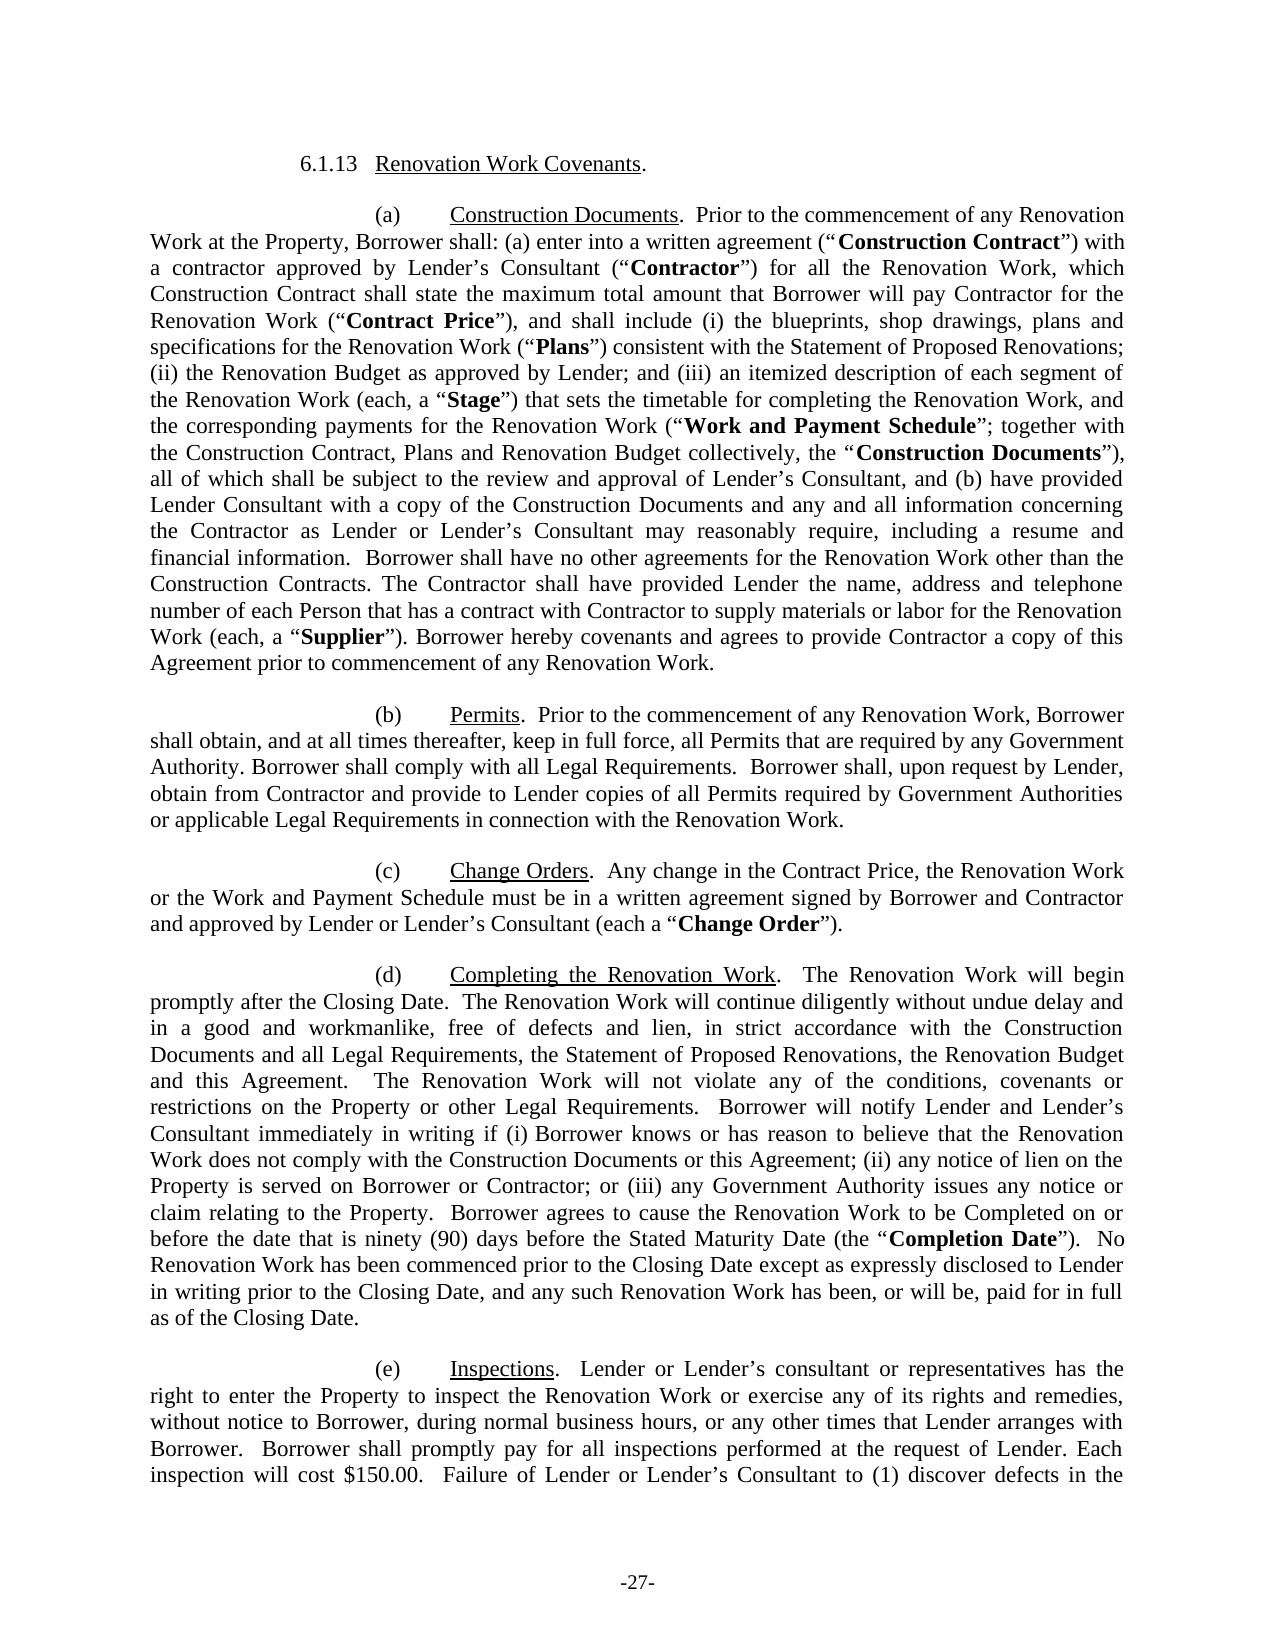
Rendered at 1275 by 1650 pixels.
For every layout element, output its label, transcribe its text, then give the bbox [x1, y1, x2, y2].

subtitle Change Orders. Any change in the Contract Price, the Renovation Work or the Work and Payment Schedule must be in a written agreement signed by Borrower and Contractor and approved by Lender or Lender’s Consultant (each a “Change Order”). [150, 857, 1125, 937]
subtitle Completing the Renovation Work. The Renovation Work will begin promptly after the Closing Date. The Renovation Work will continue diligently without undue delay and in a good and workmanlike, free of defects and lien, in strict accordance with the Construction Documents and all Legal Requirements, the Statement of Proposed Renovations, the Renovation Budget and this Agreement. The Renovation Work will not violate any of the conditions, covenants or restrictions on the Property or other Legal Requirements. Borrower will notify Lender and Lender’s Consultant immediately in writing if (i) Borrower knows or has reason to believe that the Renovation Work does not comply with the Construction Documents or this Agreement; (ii) any notice of lien on the Property is served on Borrower or Contractor; or (iii) any Government Authority issues any notice or claim relating to the Property. Borrower agrees to cause the Renovation Work to be Completed on or before the date that is ninety (90) days before the Stated Maturity Date (the “Completion Date”). No Renovation Work has been commenced prior to the Closing Date except as expressly disclosed to Lender in writing prior to the Closing Date, and any such Renovation Work has been, or will be, paid for in full as of the Closing Date. [150, 962, 1125, 1331]
subtitle Renovation Work Covenants. [150, 150, 1125, 176]
subtitle Permits. Prior to the commencement of any Renovation Work, Borrower shall obtain, and at all times thereafter, keep in full force, all Permits that are required by any Government Authority. Borrower shall comply with all Legal Requirements. Borrower shall, upon request by Lender, obtain from Contractor and provide to Lender copies of all Permits required by Government Authorities or applicable Legal Requirements in connection with the Renovation Work. [150, 701, 1125, 832]
subtitle Construction Documents. Prior to the commencement of any Renovation Work at the Property, Borrower shall: (a) enter into a written agreement (“Construction Contract”) with a contractor approved by Lender’s Consultant (“Contractor”) for all the Renovation Work, which Construction Contract shall state the maximum total amount that Borrower will pay Contractor for the Renovation Work (“Contract Price”), and shall include (i) the blueprints, shop drawings, plans and specifications for the Renovation Work (“Plans”) consistent with the Statement of Proposed Renovations; (ii) the Renovation Budget as approved by Lender; and (iii) an itemized description of each segment of the Renovation Work (each, a “Stage”) that sets the timetable for completing the Renovation Work, and the corresponding payments for the Renovation Work (“Work and Payment Schedule”; together with the Construction Contract, Plans and Renovation Budget collectively, the “Construction Documents”), all of which shall be subject to the review and approval of Lender’s Consultant, and (b) have provided Lender Consultant with a copy of the Construction Documents and any and all information concerning the Contractor as Lender or Lender’s Consultant may reasonably require, including a resume and financial information. Borrower shall have no other agreements for the Renovation Work other than the Construction Contracts. The Contractor shall have provided Lender the name, address and telephone number of each Person that has a contract with Contractor to supply materials or labor for the Renovation Work (each, a “Supplier”). Borrower hereby covenants and agrees to provide Contractor a copy of this Agreement prior to commencement of any Renovation Work. [150, 201, 1125, 676]
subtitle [150, 1356, 1125, 1487]
